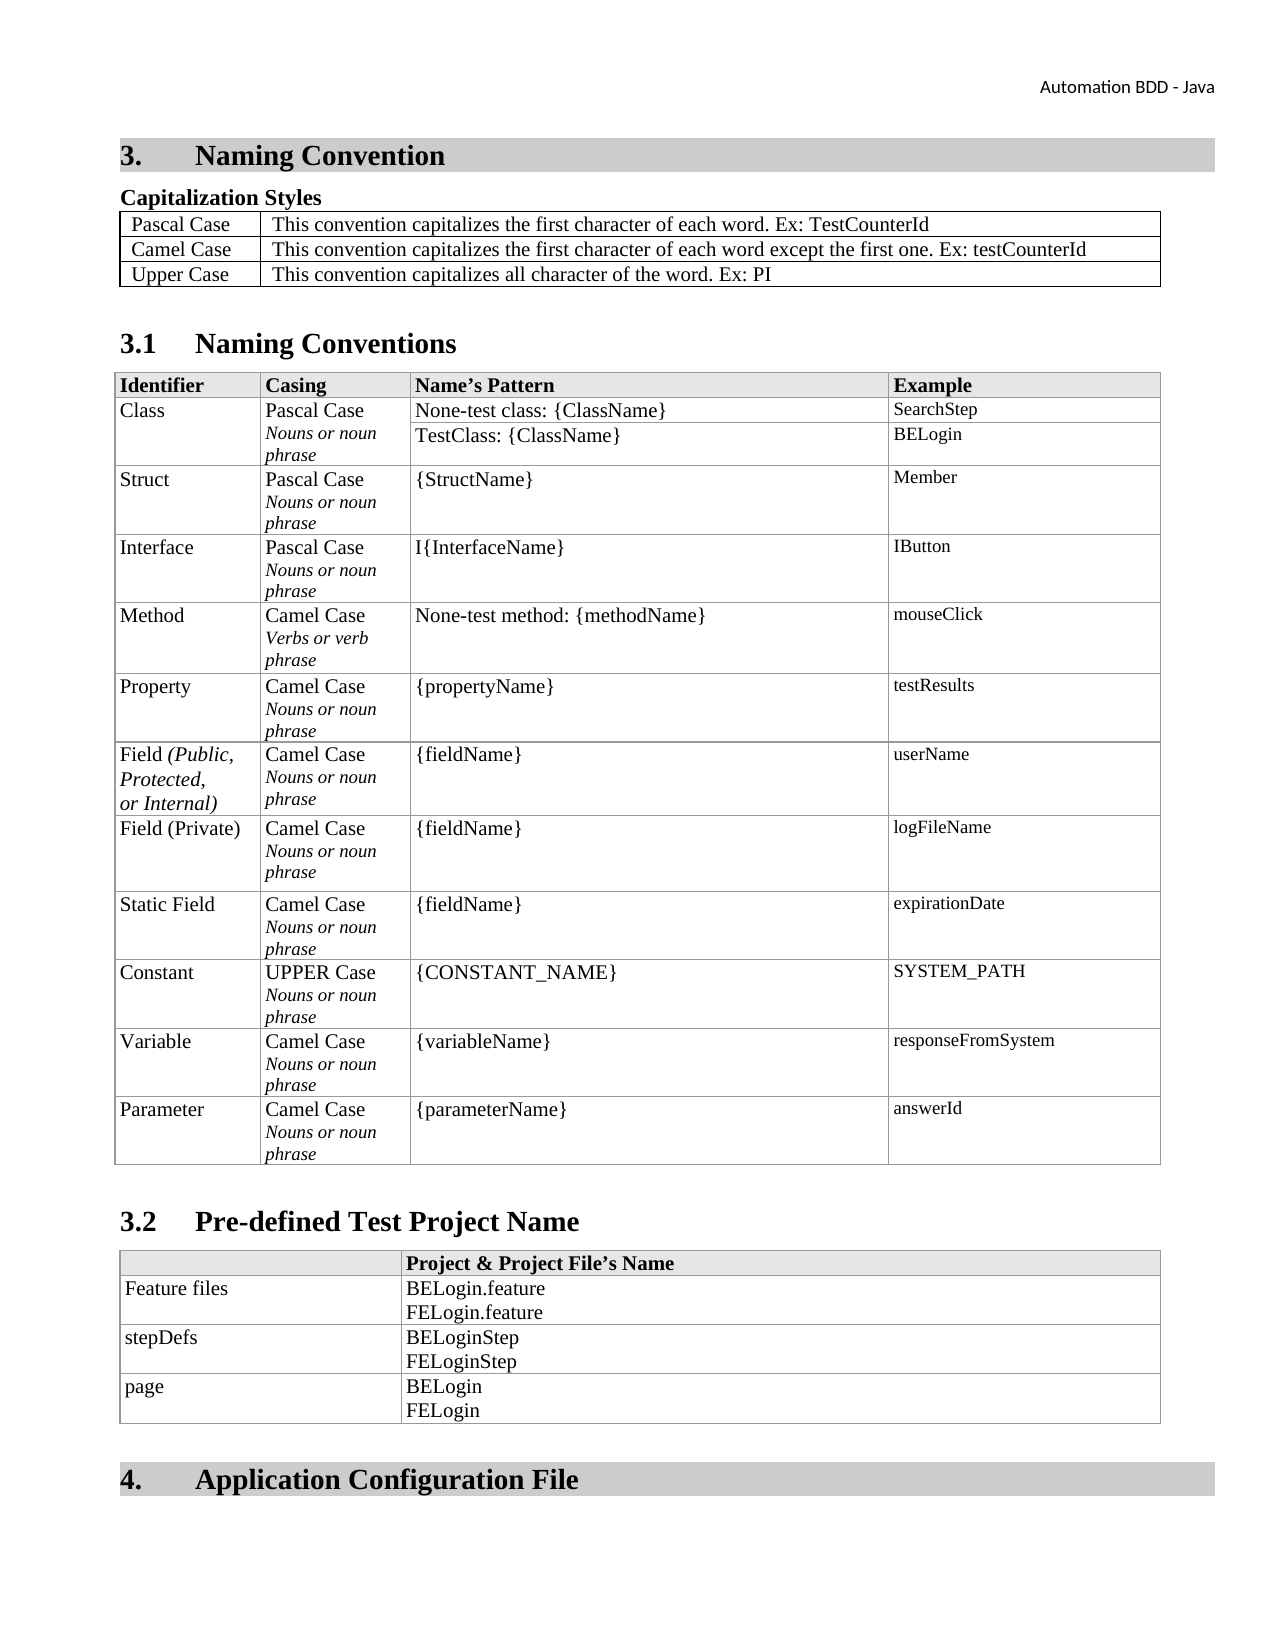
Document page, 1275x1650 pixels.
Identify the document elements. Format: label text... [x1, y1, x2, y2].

table_cell Pascal Case Nouns or noun phrase [261, 466, 410, 534]
table_cell Camel Case Nouns or noun phrase [261, 816, 410, 891]
table_cell {fieldName} [411, 816, 888, 891]
table_cell stepDefs [121, 1325, 401, 1373]
table_cell SYSTEM_PATH [889, 960, 1160, 1027]
table_cell responseFromSystem [889, 1029, 1160, 1096]
table_cell TestClass: {ClassName} [411, 423, 888, 465]
table_cell IButton [889, 535, 1160, 602]
table_cell mouseClick [889, 603, 1160, 673]
table_cell Pascal Case Nouns or noun phrase [261, 398, 410, 465]
table_cell SearchStep [889, 398, 1160, 422]
table_cell Camel Case Nouns or noun phrase [261, 1097, 410, 1164]
table_cell BELogin.feature FELogin.feature [402, 1276, 1160, 1324]
subtitle Naming Conventions [120, 326, 1215, 359]
table_cell Camel Case Nouns or noun phrase [261, 743, 410, 814]
table_cell Interface [116, 535, 260, 602]
table_header Casing [261, 373, 410, 397]
table_cell Class [116, 398, 260, 465]
table_cell {fieldName} [411, 892, 888, 959]
table_cell userName [889, 743, 1160, 814]
table_cell UPPER Case Nouns or noun phrase [261, 960, 410, 1027]
table_cell {parameterName} [411, 1097, 888, 1164]
table_cell Field (Private) [116, 816, 260, 891]
table_header Identifier [116, 373, 260, 397]
table_cell BELogin [889, 423, 1160, 465]
table_cell logFileName [889, 816, 1160, 891]
table_header Project & Project File’s Name [402, 1251, 1160, 1275]
table_cell testResults [889, 674, 1160, 741]
table_cell None-test method: {methodName} [411, 603, 888, 673]
table_cell Upper Case [121, 262, 260, 286]
table_cell Feature files [121, 1276, 401, 1324]
table_cell This convention capitalizes the first character of each word except the first one. Ex: testCounterId [261, 237, 1160, 261]
table_cell {StructName} [411, 466, 888, 534]
table_cell Variable [116, 1029, 260, 1096]
table_cell expirationDate [889, 892, 1160, 959]
table_cell Constant [116, 960, 260, 1027]
table_cell Camel Case Nouns or noun phrase [261, 892, 410, 959]
table_cell Parameter [116, 1097, 260, 1164]
subtitle Application Configuration File [120, 1462, 1215, 1496]
table_cell Camel Case Nouns or noun phrase [261, 674, 410, 741]
table_cell Pascal Case Nouns or noun phrase [261, 535, 410, 602]
text Capitalization Styles [120, 184, 1215, 211]
table_cell page [121, 1374, 401, 1422]
table_cell Property [116, 674, 260, 741]
table_cell answerId [889, 1097, 1160, 1164]
table_cell Struct [116, 466, 260, 534]
table_header Name’s Pattern [411, 373, 888, 397]
table_cell Static Field [116, 892, 260, 959]
table_cell BELogin FELogin [402, 1374, 1160, 1422]
table_header This convention capitalizes the first character of each word. Ex: TestCounterId [261, 212, 1160, 236]
table_cell None-test class: {ClassName} [411, 398, 888, 422]
table_header [121, 1251, 401, 1275]
subtitle Pre-defined Test Project Name [120, 1204, 1215, 1237]
table_cell Camel Case Nouns or noun phrase [261, 1029, 410, 1096]
table_header Example [889, 373, 1160, 397]
table_header Pascal Case [121, 212, 260, 236]
table_cell {fieldName} [411, 743, 888, 814]
table_cell Camel Case Verbs or verb phrase [261, 603, 410, 673]
table_cell Field (Public, Protected, or Internal) [116, 743, 260, 814]
table_cell Member [889, 466, 1160, 534]
table_cell {propertyName} [411, 674, 888, 741]
table_cell Camel Case [121, 237, 260, 261]
table_cell I{InterfaceName} [411, 535, 888, 602]
table_cell This convention capitalizes all character of the word. Ex: PI [261, 262, 1160, 286]
table_cell {variableName} [411, 1029, 888, 1096]
table_cell Method [116, 603, 260, 673]
table_cell BELoginStep FELoginStep [402, 1325, 1160, 1373]
subtitle Naming Convention [120, 138, 1215, 172]
table_cell {CONSTANT_NAME} [411, 960, 888, 1027]
